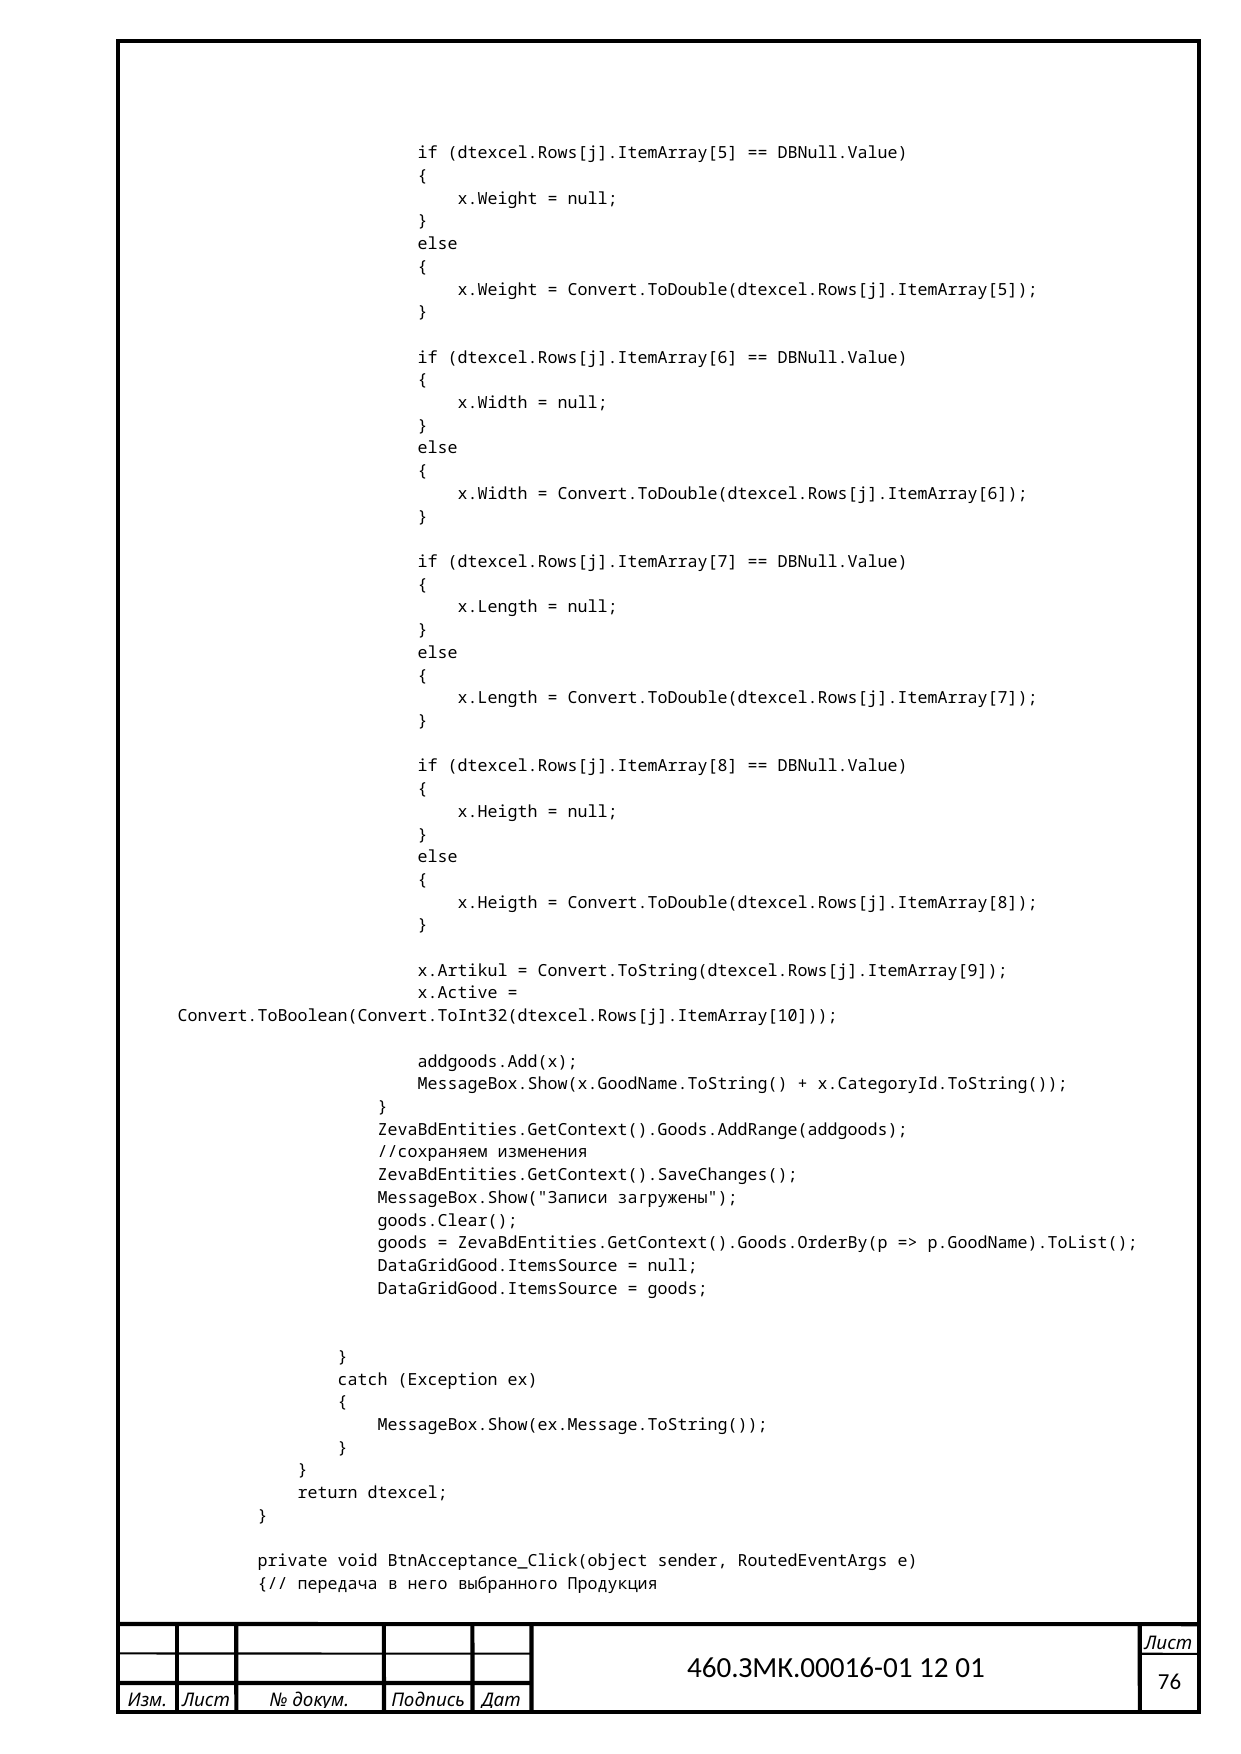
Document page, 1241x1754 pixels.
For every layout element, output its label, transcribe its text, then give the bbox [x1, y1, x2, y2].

text catch (Exception ex) [177, 1367, 1152, 1390]
text return dtexcel; [177, 1481, 1152, 1503]
text if (dtexcel.Rows[j].ItemArray[7] == DBNull.Value) [177, 549, 1152, 572]
text } [177, 209, 1152, 232]
text { [177, 572, 1152, 595]
text { [177, 777, 1152, 799]
text } [177, 913, 1152, 936]
text if (dtexcel.Rows[j].ItemArray[6] == DBNull.Value) [177, 345, 1152, 368]
text goods.Clear(); [177, 1208, 1152, 1231]
text x.Weight = Convert.ToDouble(dtexcel.Rows[j].ItemArray[5]); [177, 277, 1152, 300]
text x.Weight = null; [177, 186, 1152, 209]
text } [177, 300, 1152, 322]
text ZevaBdEntities.GetContext().SaveChanges(); [177, 1163, 1152, 1185]
text } [177, 1458, 1152, 1481]
text ZevaBdEntities.GetContext().Goods.AddRange(addgoods); [177, 1117, 1152, 1140]
text else [177, 640, 1152, 663]
text x.Heigth = Convert.ToDouble(dtexcel.Rows[j].ItemArray[8]); [177, 890, 1152, 913]
text x.Width = Convert.ToDouble(dtexcel.Rows[j].ItemArray[6]); [177, 481, 1152, 504]
text x.Width = null; [177, 391, 1152, 413]
text DataGridGood.ItemsSource = goods; [177, 1276, 1152, 1299]
text else [177, 436, 1152, 459]
text } [177, 1094, 1152, 1117]
text x.Active = Convert.ToBoolean(Convert.ToInt32(dtexcel.Rows[j].ItemArray[10])); [177, 981, 1152, 1026]
text MessageBox.Show(ex.Message.ToString()); [177, 1412, 1152, 1435]
text } [177, 1435, 1152, 1458]
text addgoods.Add(x); [177, 1049, 1152, 1072]
text x.Artikul = Convert.ToString(dtexcel.Rows[j].ItemArray[9]); [177, 958, 1152, 981]
text } [177, 504, 1152, 527]
text { [177, 867, 1152, 890]
text } [177, 618, 1152, 640]
text { [177, 163, 1152, 186]
text {// передача в него выбранного Продукция [177, 1571, 1152, 1594]
text MessageBox.Show(x.GoodName.ToString() + x.CategoryId.ToString()); [177, 1072, 1152, 1094]
text if (dtexcel.Rows[j].ItemArray[8] == DBNull.Value) [177, 754, 1152, 777]
text x.Length = Convert.ToDouble(dtexcel.Rows[j].ItemArray[7]); [177, 686, 1152, 708]
text } [177, 1344, 1152, 1367]
text { [177, 254, 1152, 277]
text //сохраняем изменения [177, 1140, 1152, 1163]
text if (dtexcel.Rows[j].ItemArray[5] == DBNull.Value) [177, 141, 1152, 163]
text } [177, 413, 1152, 436]
text else [177, 232, 1152, 254]
text } [177, 708, 1152, 731]
text { [177, 1390, 1152, 1412]
text } [177, 822, 1152, 845]
text x.Heigth = null; [177, 799, 1152, 822]
text MessageBox.Show("Записи загружены"); [177, 1185, 1152, 1208]
text goods = ZevaBdEntities.GetContext().Goods.OrderBy(p => p.GoodName).ToList(); [177, 1231, 1152, 1253]
text else [177, 845, 1152, 867]
text { [177, 368, 1152, 391]
text private void BtnAcceptance_Click(object sender, RoutedEventArgs e) [177, 1549, 1152, 1571]
text { [177, 663, 1152, 686]
text x.Length = null; [177, 595, 1152, 618]
text } [177, 1503, 1152, 1526]
text DataGridGood.ItemsSource = null; [177, 1253, 1152, 1276]
text { [177, 459, 1152, 481]
